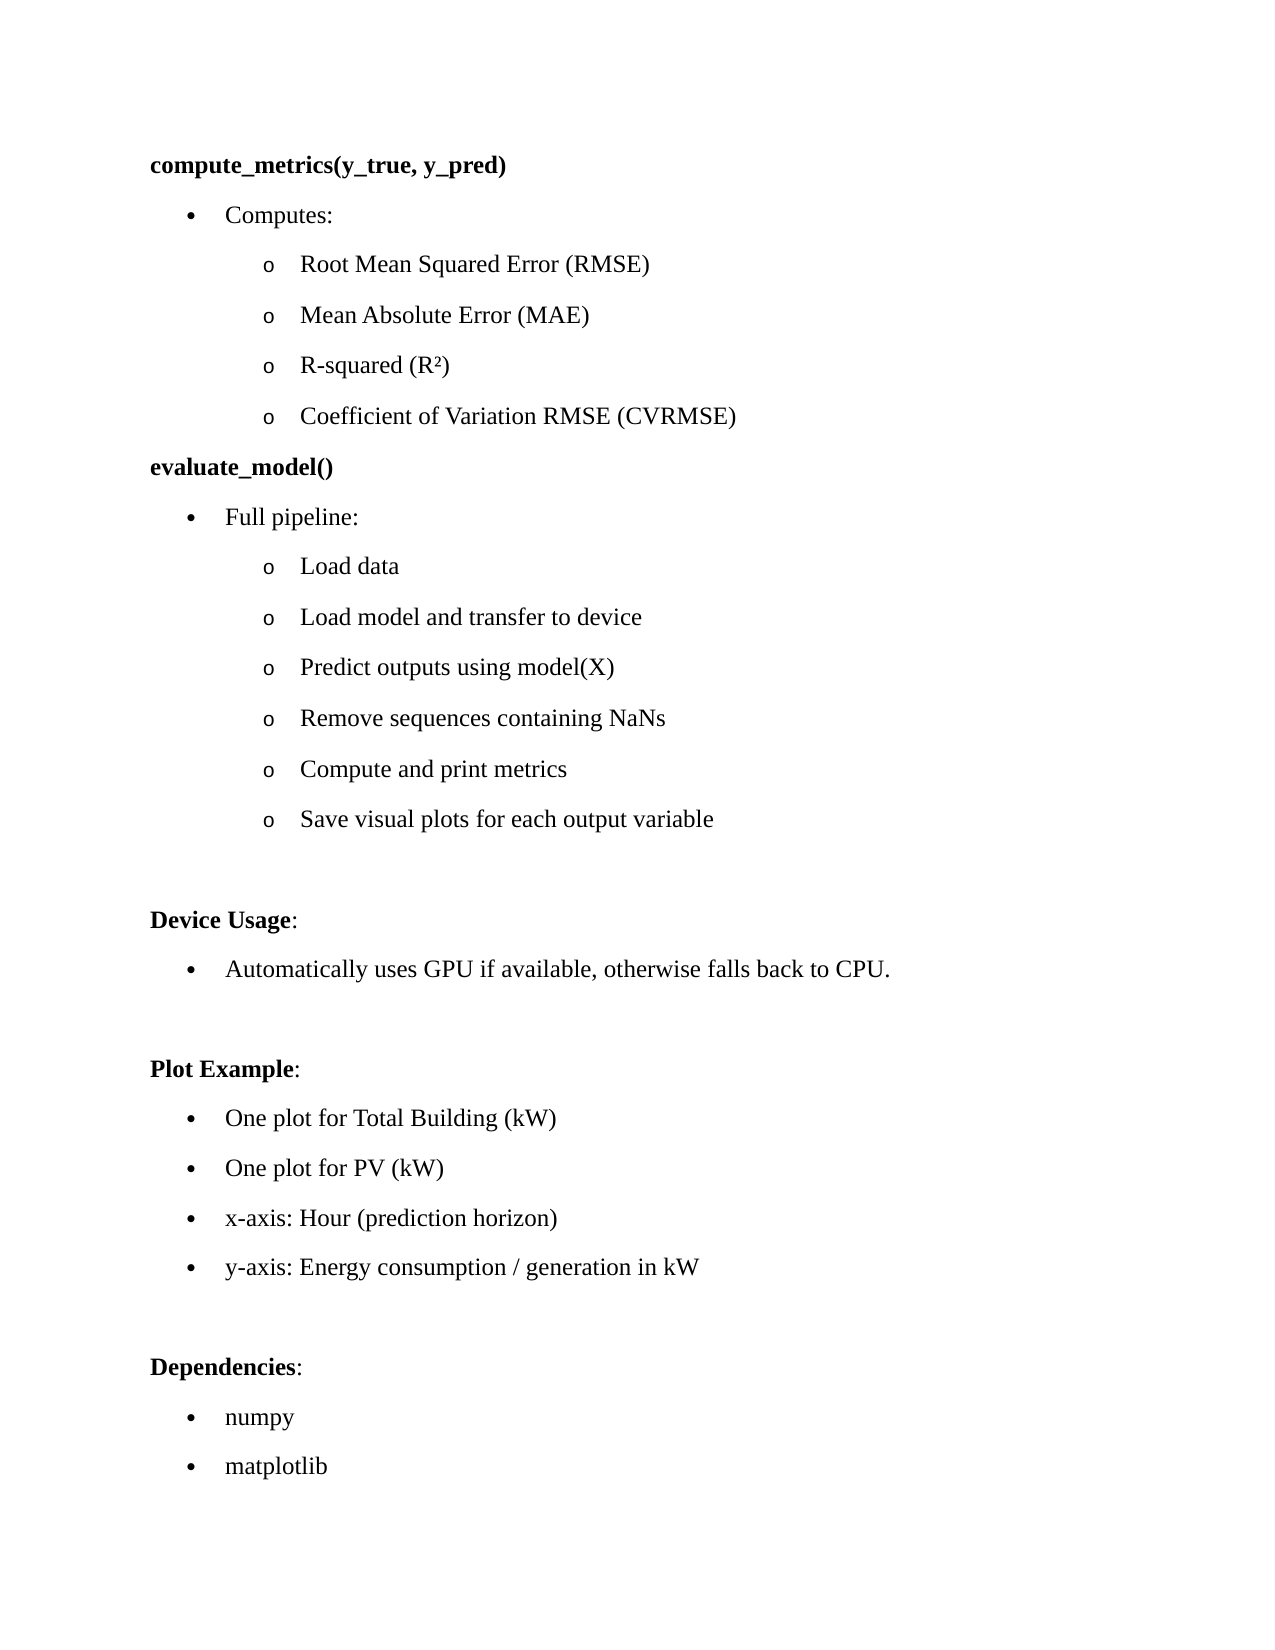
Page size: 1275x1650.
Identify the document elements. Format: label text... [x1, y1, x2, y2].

list Computes: [187, 200, 1125, 228]
list Load data [262, 551, 1125, 581]
text evaluate_model() [150, 452, 1125, 481]
list One plot for PV (kW) [187, 1153, 1125, 1182]
text Plot Example: [150, 1054, 1125, 1082]
text Dependencies: [150, 1352, 1125, 1381]
list Mean Absolute Error (MAE) [262, 300, 1125, 329]
text Device Usage: [150, 905, 1125, 933]
list R-squared (R²) [262, 351, 1125, 380]
list matplotlib [187, 1451, 1125, 1480]
list y-axis: Energy consumption / generation in kW [187, 1252, 1125, 1281]
list Remove sequences containing NaNs [262, 703, 1125, 733]
text compute_metrics(y_true, y_pred) [150, 150, 1125, 179]
list Load model and transfer to device [262, 602, 1125, 631]
list One plot for Total Building (kW) [187, 1103, 1125, 1132]
list numpy [187, 1402, 1125, 1430]
list Predict outputs using model(X) [262, 652, 1125, 682]
list Compute and print metrics [262, 754, 1125, 783]
list Save visual plots for each output variable [262, 804, 1125, 834]
list Root Mean Squared Error (RMSE) [262, 249, 1125, 279]
list Coefficient of Variation RMSE (CVRMSE) [262, 401, 1125, 431]
list x-axis: Hour (prediction horizon) [187, 1203, 1125, 1232]
list Full pipeline: [187, 502, 1125, 530]
list Automatically uses GPU if available, otherwise falls back to CPU. [187, 954, 1125, 983]
